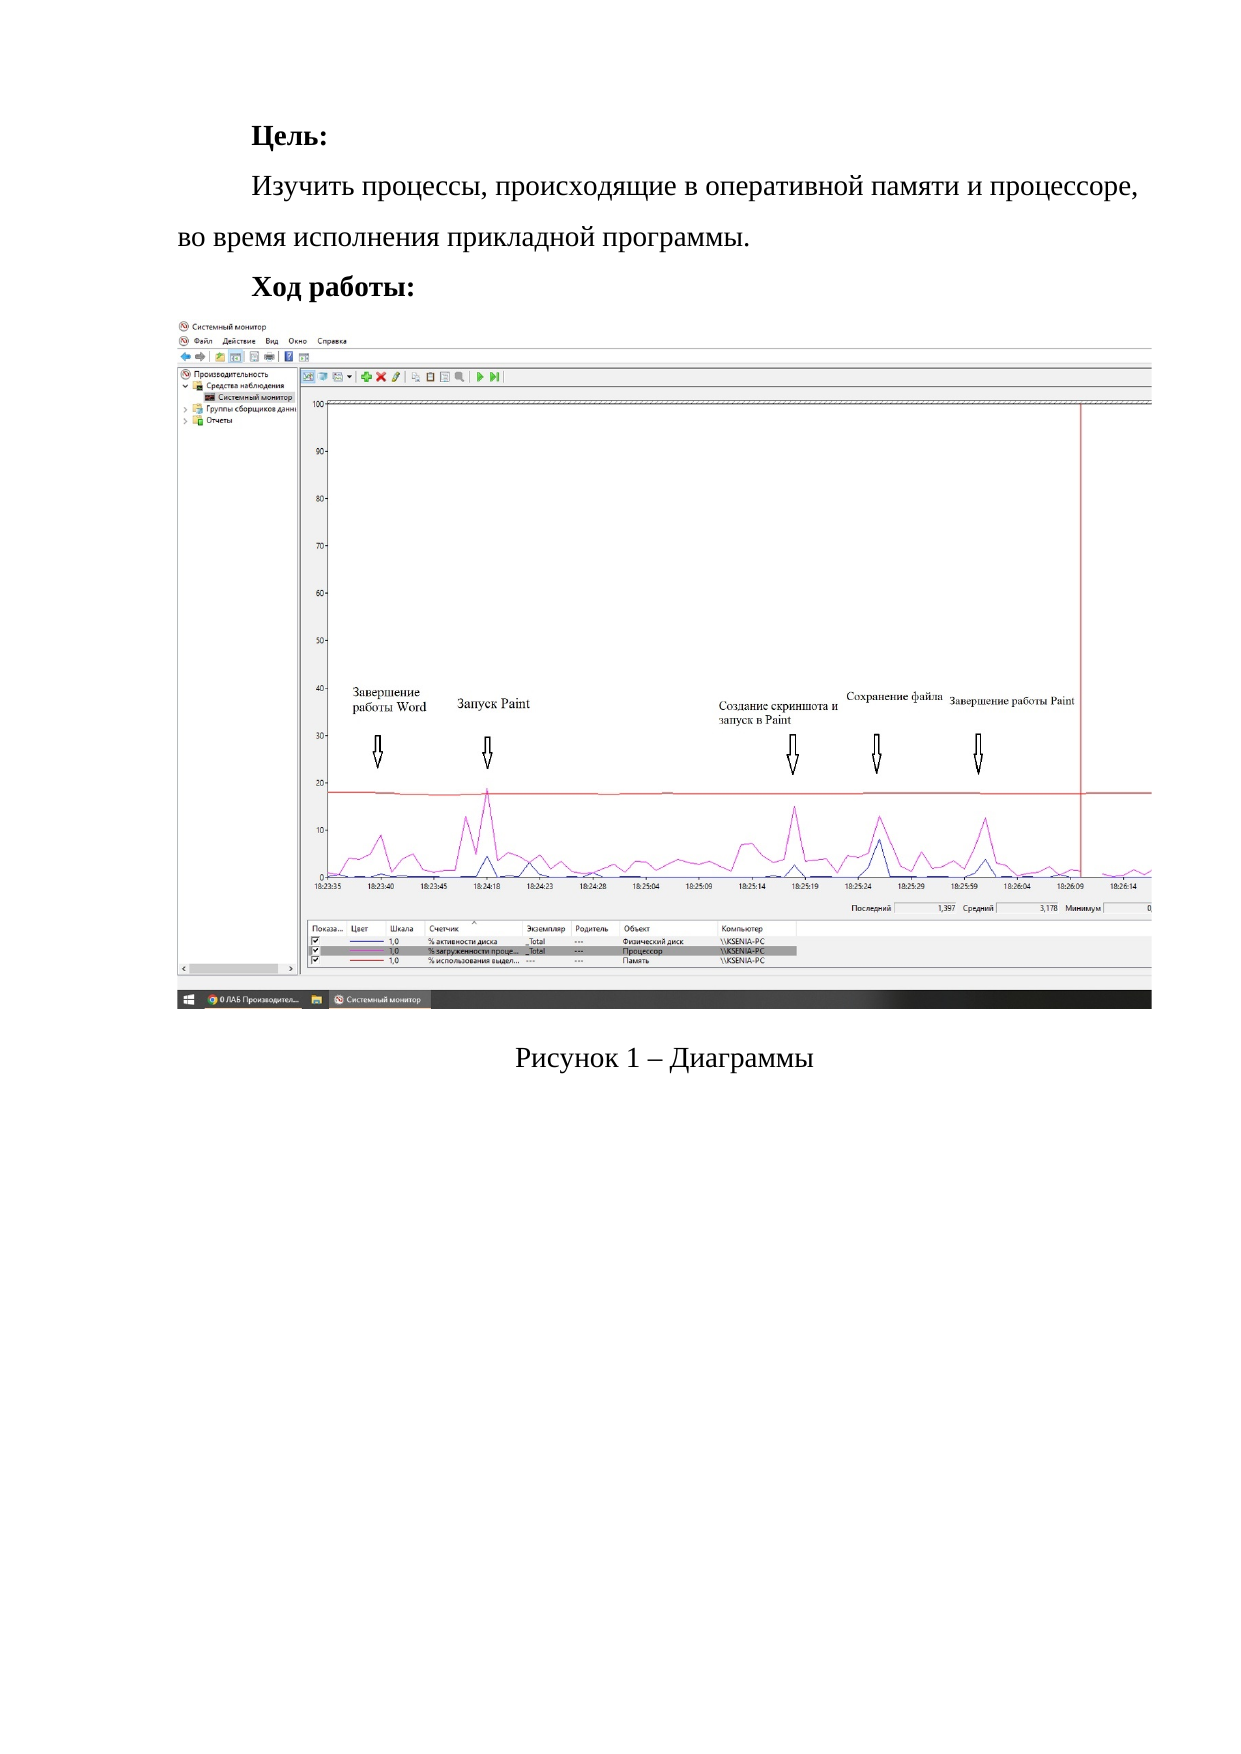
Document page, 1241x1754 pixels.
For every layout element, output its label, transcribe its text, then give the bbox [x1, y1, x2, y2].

text Рисунок 1 – Диаграммы [177, 1040, 1152, 1073]
text Изучить процессы, происходящие в оперативной памяти и процессоре, во время исполнения прикладной программы. [177, 168, 1152, 252]
picture [177, 319, 1152, 1009]
text Цель: [177, 118, 1152, 152]
text Ход работы: [177, 269, 1152, 303]
